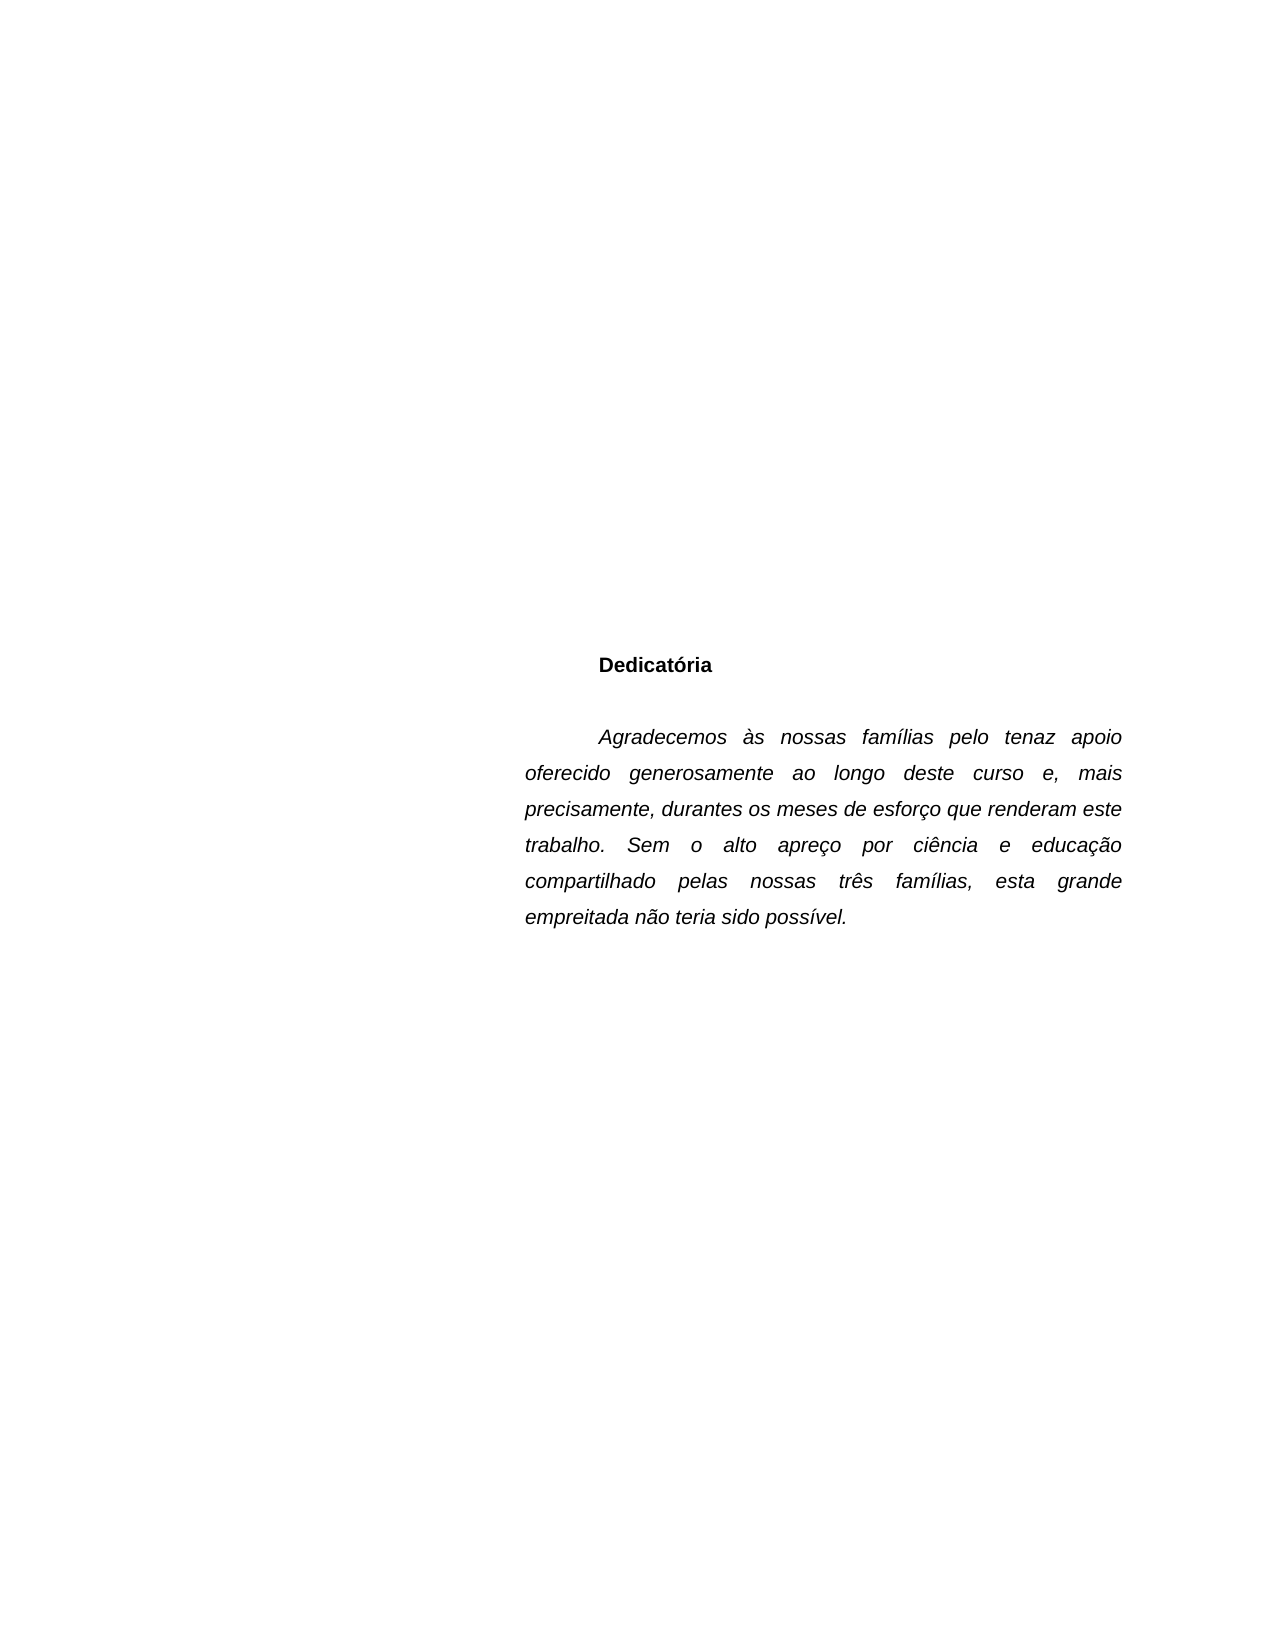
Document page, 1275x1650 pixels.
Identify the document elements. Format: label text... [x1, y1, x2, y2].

text Agradecemos às nossas famílias pelo tenaz apoio oferecido generosamente ao longo deste curso e, mais precisamente, durantes os meses de esforço que renderam este trabalho. Sem o alto apreço por ciência e educação compartilhado pelas nossas três famílias, esta grande empreitada não teria sido possível. [525, 725, 1125, 929]
text Dedicatória [525, 653, 1125, 677]
